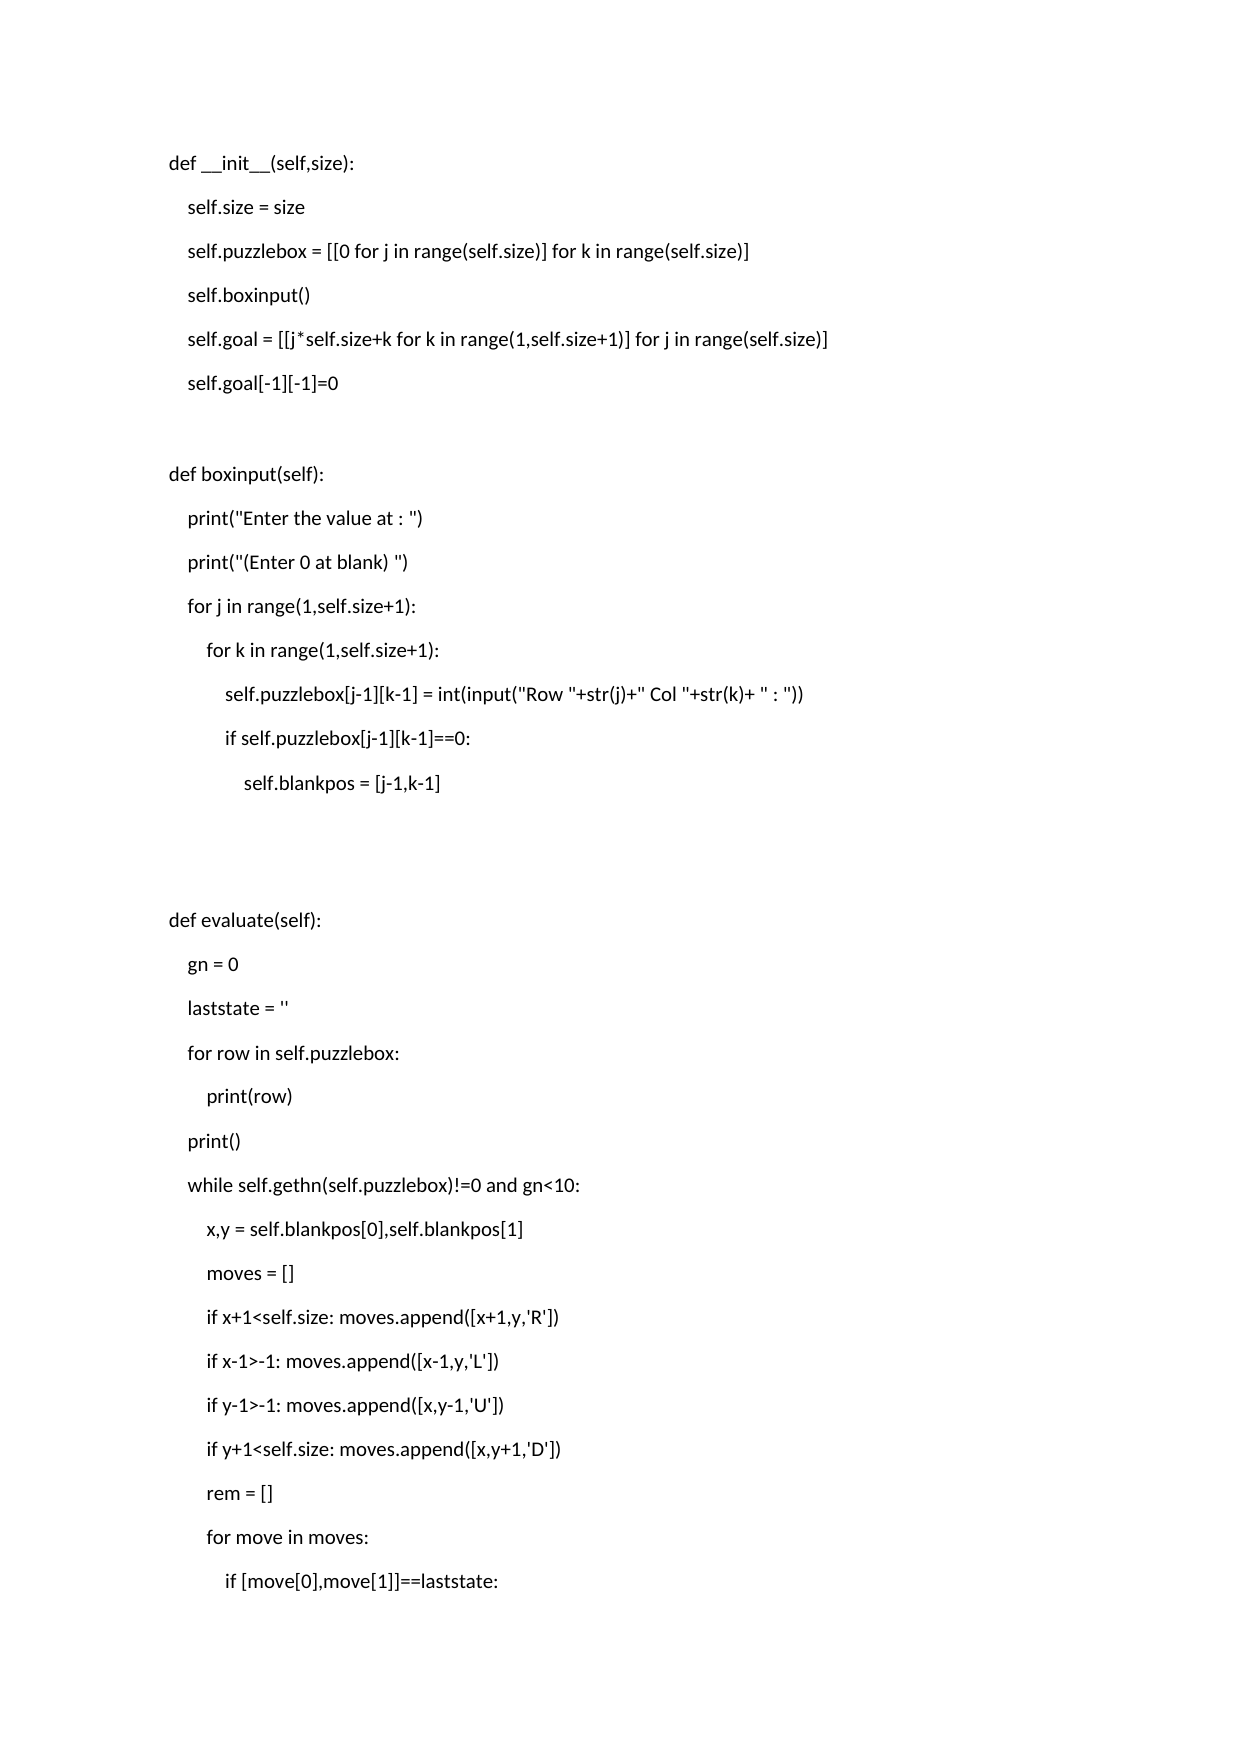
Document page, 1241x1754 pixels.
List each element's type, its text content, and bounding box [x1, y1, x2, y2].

text self.boxinput() [150, 282, 1090, 308]
text for k in range(1,self.size+1): [150, 637, 1090, 663]
text self.goal = [[j*self.size+k for k in range(1,self.size+1)] for j in range(self.size)] [150, 326, 1090, 352]
text for row in self.puzzlebox: [150, 1040, 1090, 1065]
text self.size = size [150, 194, 1090, 219]
text for j in range(1,self.size+1): [150, 593, 1090, 619]
text print("(Enter 0 at blank) ") [150, 549, 1090, 575]
text if y+1<self.size: moves.append([x,y+1,'D']) [150, 1436, 1090, 1462]
text if [move[0],move[1]]==laststate: [150, 1568, 1090, 1594]
text self.puzzlebox[j-1][k-1] = int(input("Row "+str(j)+" Col "+str(k)+ " : ")) [150, 682, 1090, 707]
text print("Enter the value at : ") [150, 505, 1090, 531]
text laststate = '' [150, 996, 1090, 1021]
text self.blankpos = [j-1,k-1] [150, 770, 1090, 795]
text if x+1<self.size: moves.append([x+1,y,'R']) [150, 1304, 1090, 1329]
text def evaluate(self): [150, 907, 1090, 933]
text self.goal[-1][-1]=0 [150, 370, 1090, 396]
text if y-1>-1: moves.append([x,y-1,'U']) [150, 1392, 1090, 1418]
text def boxinput(self): [150, 461, 1090, 487]
text print() [150, 1128, 1090, 1153]
text for move in moves: [150, 1524, 1090, 1550]
text x,y = self.blankpos[0],self.blankpos[1] [150, 1216, 1090, 1241]
text while self.gethn(self.puzzlebox)!=0 and gn<10: [150, 1172, 1090, 1197]
text print(row) [150, 1084, 1090, 1109]
text if x-1>-1: moves.append([x-1,y,'L']) [150, 1348, 1090, 1373]
text self.puzzlebox = [[0 for j in range(self.size)] for k in range(self.size)] [150, 238, 1090, 263]
text def __init__(self,size): [150, 150, 1090, 175]
text moves = [] [150, 1260, 1090, 1285]
text rem = [] [150, 1480, 1090, 1506]
text gn = 0 [150, 952, 1090, 977]
text if self.puzzlebox[j-1][k-1]==0: [150, 726, 1090, 751]
